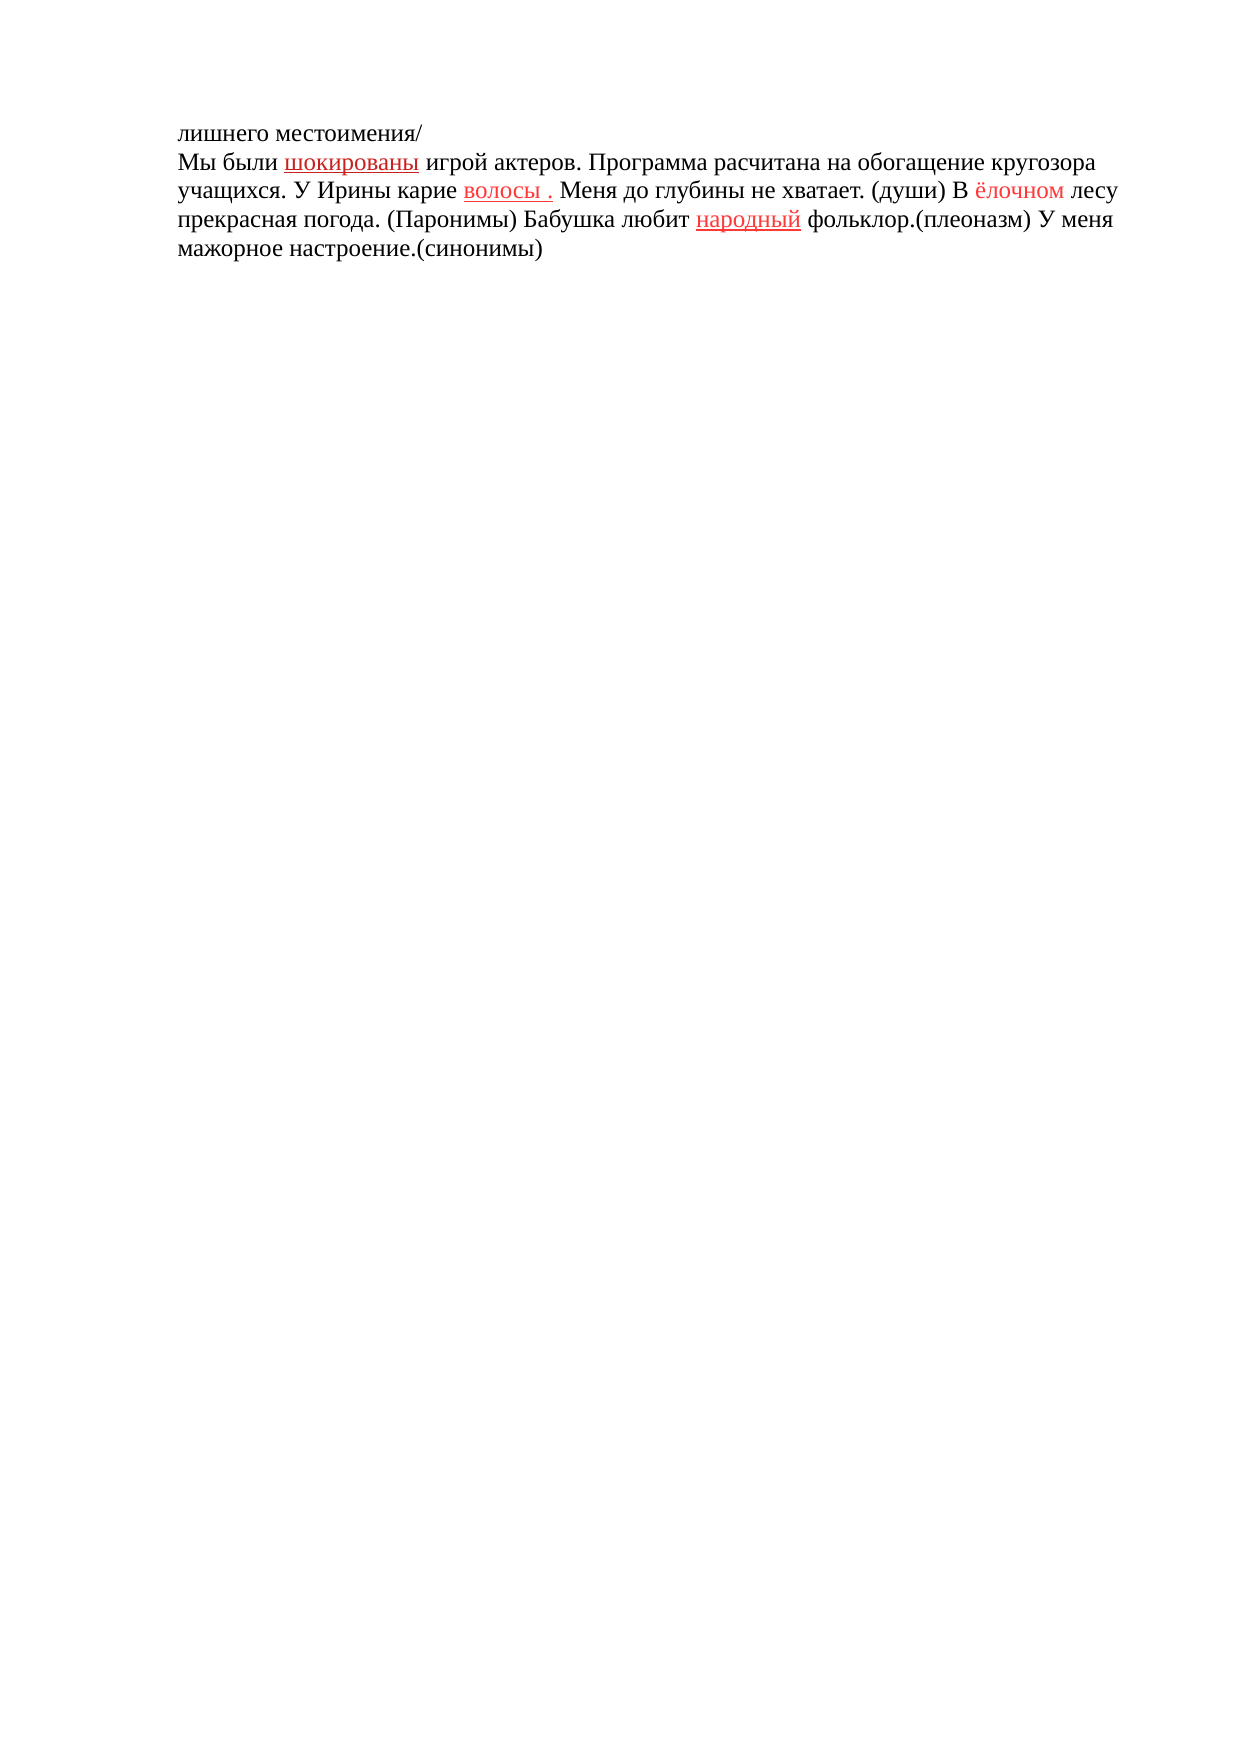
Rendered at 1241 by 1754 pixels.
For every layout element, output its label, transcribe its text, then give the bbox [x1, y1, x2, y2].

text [177, 118, 1152, 147]
text Мы были шокированы игрой актеров. Программа расчитана на обогащение кругозора учащихся. У Ирины карие волосы . Меня до глубины не хватает. (души) В ёлочном лесу прекрасная погода. (Паронимы) Бабушка любит народный фольклор.(плеоназм) У меня мажорное настроение.(синонимы) [177, 147, 1152, 262]
